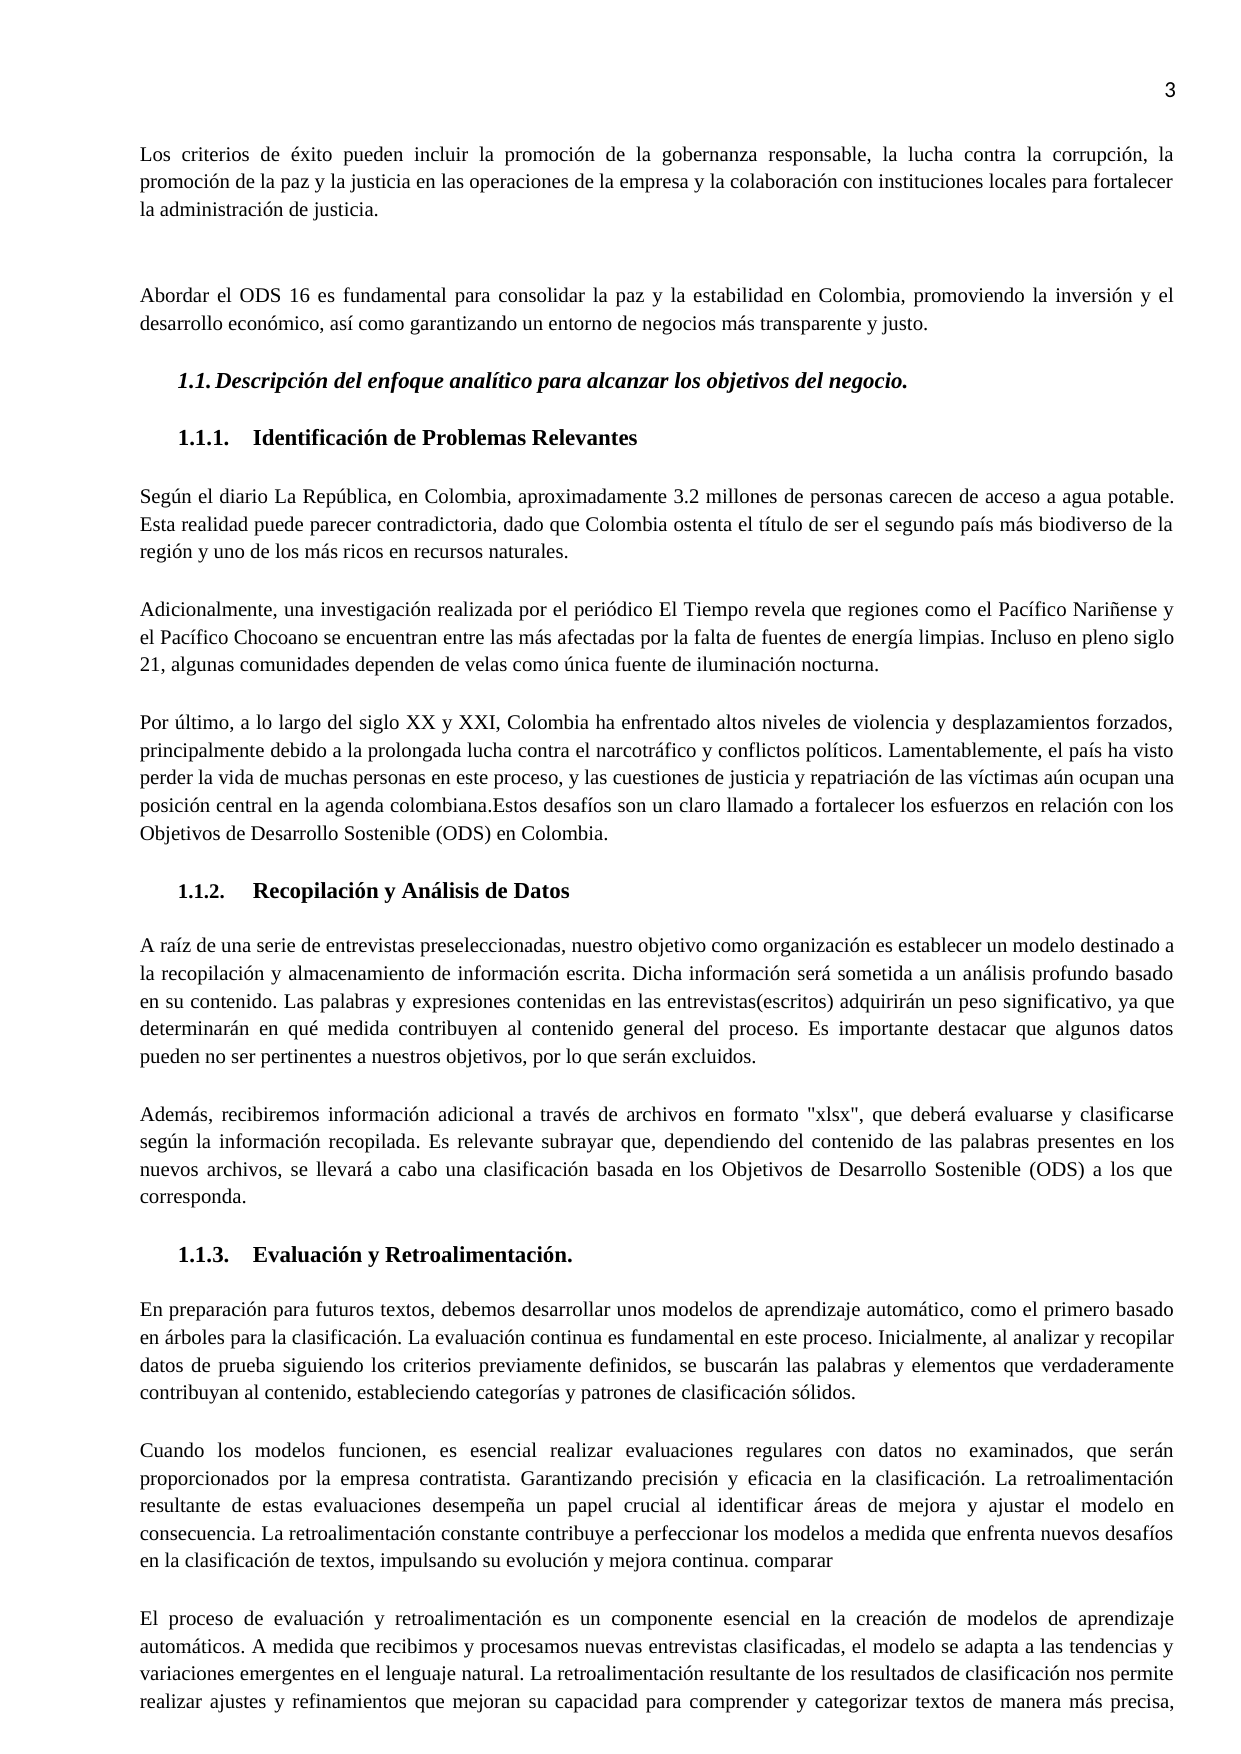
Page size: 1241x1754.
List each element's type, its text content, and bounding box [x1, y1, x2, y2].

subtitle Descripción del enfoque analítico para alcanzar los objetivos del negocio. [177, 367, 1176, 394]
list Adicionalmente, una investigación realizada por el periódico El Tiempo revela que regiones como el Pacífico Nariñense y el Pacífico Chocoano se encuentran entre las más afectadas por la falta de fuentes de energía limpias. Incluso en pleno siglo 21, algunas comunidades dependen de velas como única fuente de iluminación nocturna. [139, 597, 1176, 676]
subtitle Evaluación y Retroalimentación. [178, 1241, 1176, 1267]
subtitle Recopilación y Análisis de Datos [178, 877, 1176, 903]
list Por último, a lo largo del siglo XX y XXI, Colombia ha enfrentado altos niveles de violencia y desplazamientos forzados, principalmente debido a la prolongada lucha contra el narcotráfico y conflictos políticos. Lamentablemente, el país ha visto perder la vida de muchas personas en este proceso, y las cuestiones de justicia y repatriación de las víctimas aún ocupan una posición central en la agenda colombiana.Estos desafíos son un claro llamado a fortalecer los esfuerzos en relación con los Objetivos de Desarrollo Sostenible (ODS) en Colombia. [139, 710, 1176, 844]
list Además, recibiremos información adicional a través de archivos en formato "xlsx", que deberá evaluarse y clasificarse según la información recopilada. Es relevante subrayar que, dependiendo del contenido de las palabras presentes en los nuevos archivos, se llevará a cabo una clasificación basada en los Objetivos de Desarrollo Sostenible (ODS) a los que corresponda. [139, 1102, 1176, 1208]
list Según el diario La República, en Colombia, aproximadamente 3.2 millones de personas carecen de acceso a agua potable. Esta realidad puede parecer contradictoria, dado que Colombia ostenta el título de ser el segundo país más biodiverso de la región y uno de los más ricos en recursos naturales. [139, 484, 1176, 563]
list Identificación de Problemas Relevantes [178, 424, 1176, 450]
list A raíz de una serie de entrevistas preseleccionadas, nuestro objetivo como organización es establecer un modelo destinado a la recopilación y almacenamiento de información escrita. Dicha información será sometida a un análisis profundo basado en su contenido. Las palabras y expresiones contenidas en las entrevistas(escritos) adquirirán un peso significativo, ya que determinarán en qué medida contribuyen al contenido general del proceso. Es importante destacar que algunos datos pueden no ser pertinentes a nuestros objetivos, por lo que serán excluidos. [139, 933, 1176, 1068]
list En preparación para futuros textos, debemos desarrollar unos modelos de aprendizaje automático, como el primero basado en árboles para la clasificación. La evaluación continua es fundamental en este proceso. Inicialmente, al analizar y recopilar datos de prueba siguiendo los criterios previamente definidos, se buscarán las palabras y elementos que verdaderamente contribuyan al contenido, estableciendo categorías y patrones de clasificación sólidos. [139, 1297, 1176, 1404]
list Cuando los modelos funcionen, es esencial realizar evaluaciones regulares con datos no examinados, que serán proporcionados por la empresa contratista. Garantizando precisión y eficacia en la clasificación. La retroalimentación resultante de estas evaluaciones desempeña un papel crucial al identificar áreas de mejora y ajustar el modelo en consecuencia. La retroalimentación constante contribuye a perfeccionar los modelos a medida que enfrenta nuevos desafíos en la clasificación de textos, impulsando su evolución y mejora continua. comparar [139, 1438, 1176, 1572]
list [139, 1606, 1176, 1713]
list Los criterios de éxito pueden incluir la promoción de la gobernanza responsable, la lucha contra la corrupción, la promoción de la paz y la justicia en las operaciones de la empresa y la colaboración con instituciones locales para fortalecer la administración de justicia. [139, 142, 1176, 221]
list Abordar el ODS 16 es fundamental para consolidar la paz y la estabilidad en Colombia, promoviendo la inversión y el desarrollo económico, así como garantizando un entorno de negocios más transparente y justo. [139, 283, 1176, 335]
